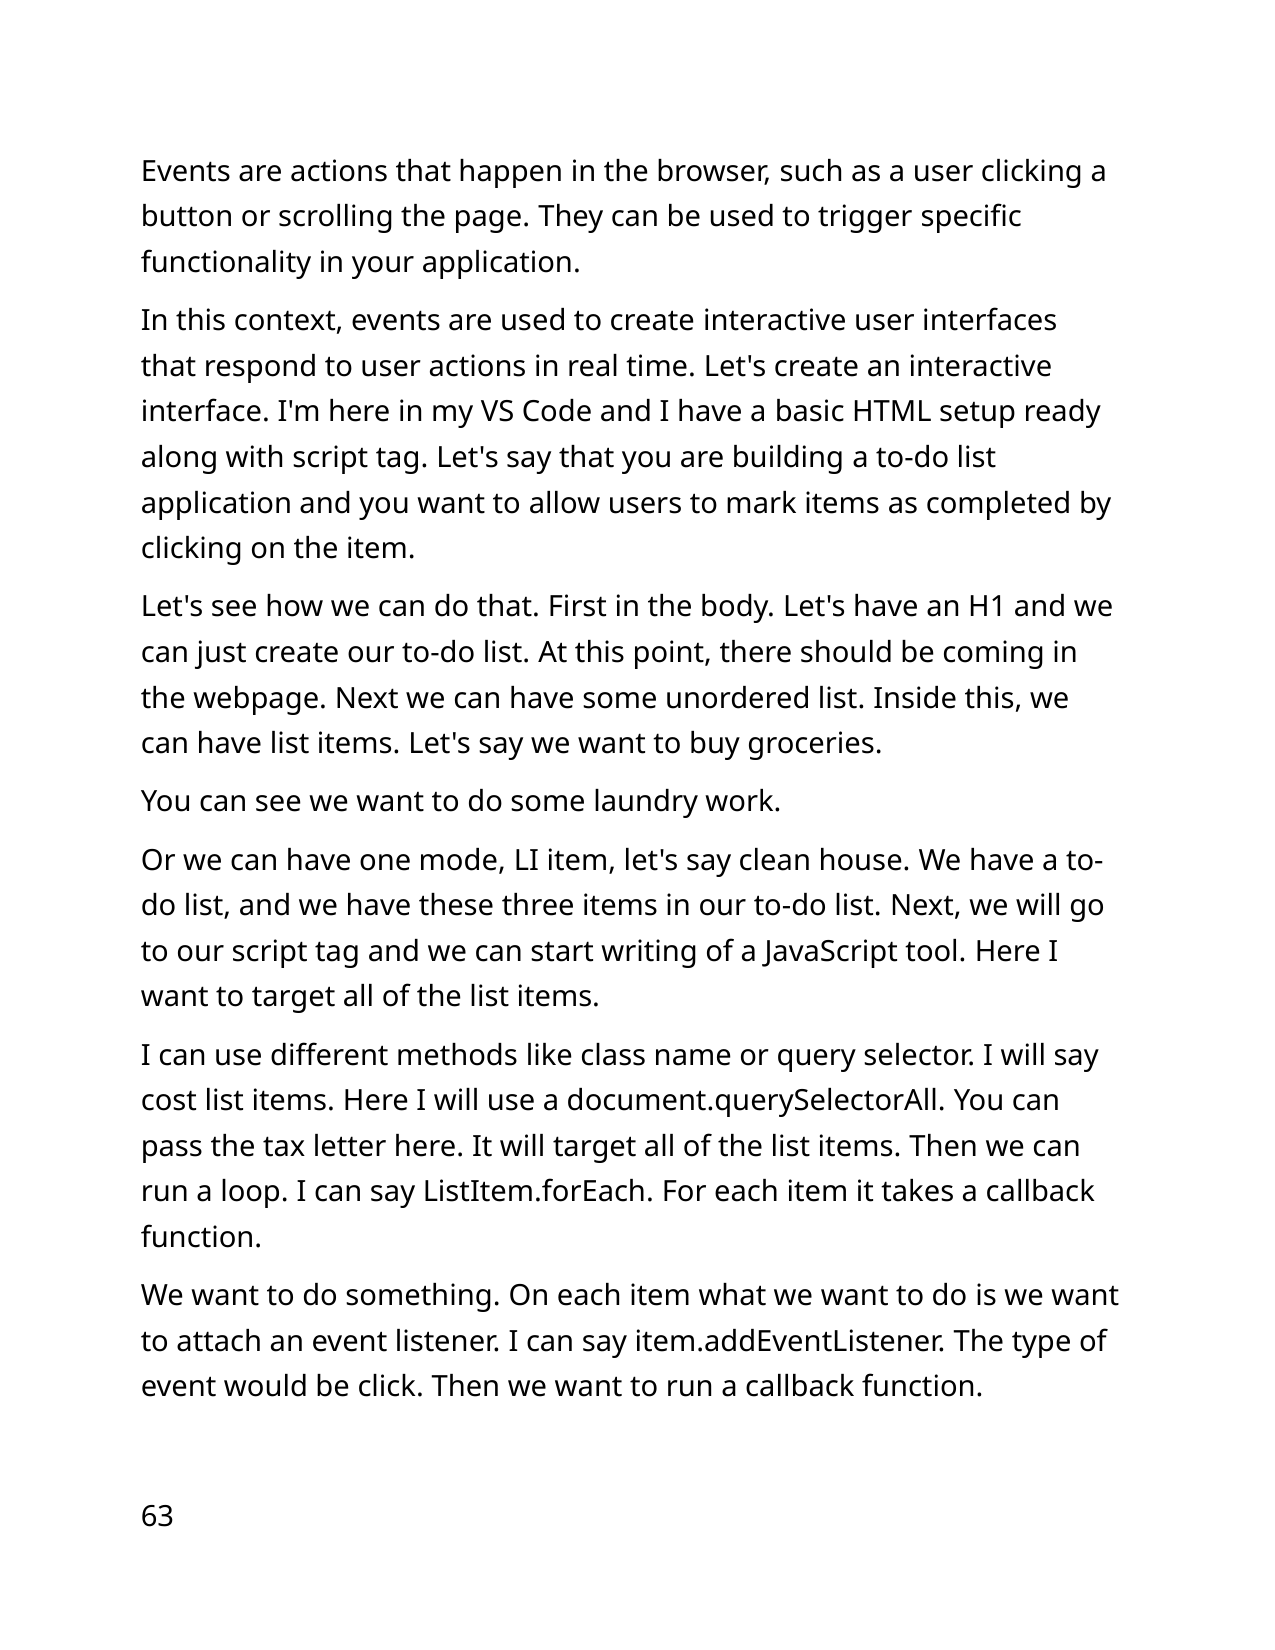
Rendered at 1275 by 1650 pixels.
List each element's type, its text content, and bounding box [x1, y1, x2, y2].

text We want to do something. On each item what we want to do is we want to attach an event listener. I can say item.addEventListener. The type of event would be click. Then we want to run a callback function. [141, 1274, 1125, 1405]
text In this context, events are used to create interactive user interfaces that respond to user actions in real time. Let's create an interactive interface. I'm here in my VS Code and I have a basic HTML setup ready along with script tag. Let's say that you are building a to-do list application and you want to allow users to mark items as completed by clicking on the item. [141, 299, 1125, 567]
text Events are actions that happen in the browser, such as a user clicking a button or scrolling the page. They can be used to trigger specific functionality in your application. [141, 150, 1125, 281]
text I can use different methods like class name or query selector. I will say cost list items. Here I will use a document.querySelectorAll. You can pass the tax letter here. It will target all of the list items. Then we can run a loop. I can say ListItem.forEach. For each item it takes a callback function. [141, 1034, 1125, 1256]
text Or we can have one mode, LI item, let's say clean house. We have a to-do list, and we have these three items in our to-do list. Next, we will go to our script tag and we can start writing of a JavaScript tool. Here I want to target all of the list items. [141, 839, 1125, 1015]
text You can see we want to do some laundry work. [141, 781, 1125, 820]
text Let's see how we can do that. First in the body. Let's have an H1 and we can just create our to-do list. At this point, there should be coming in the webpage. Next we can have some unordered list. Inside this, we can have list items. Let's say we want to buy groceries. [141, 586, 1125, 762]
